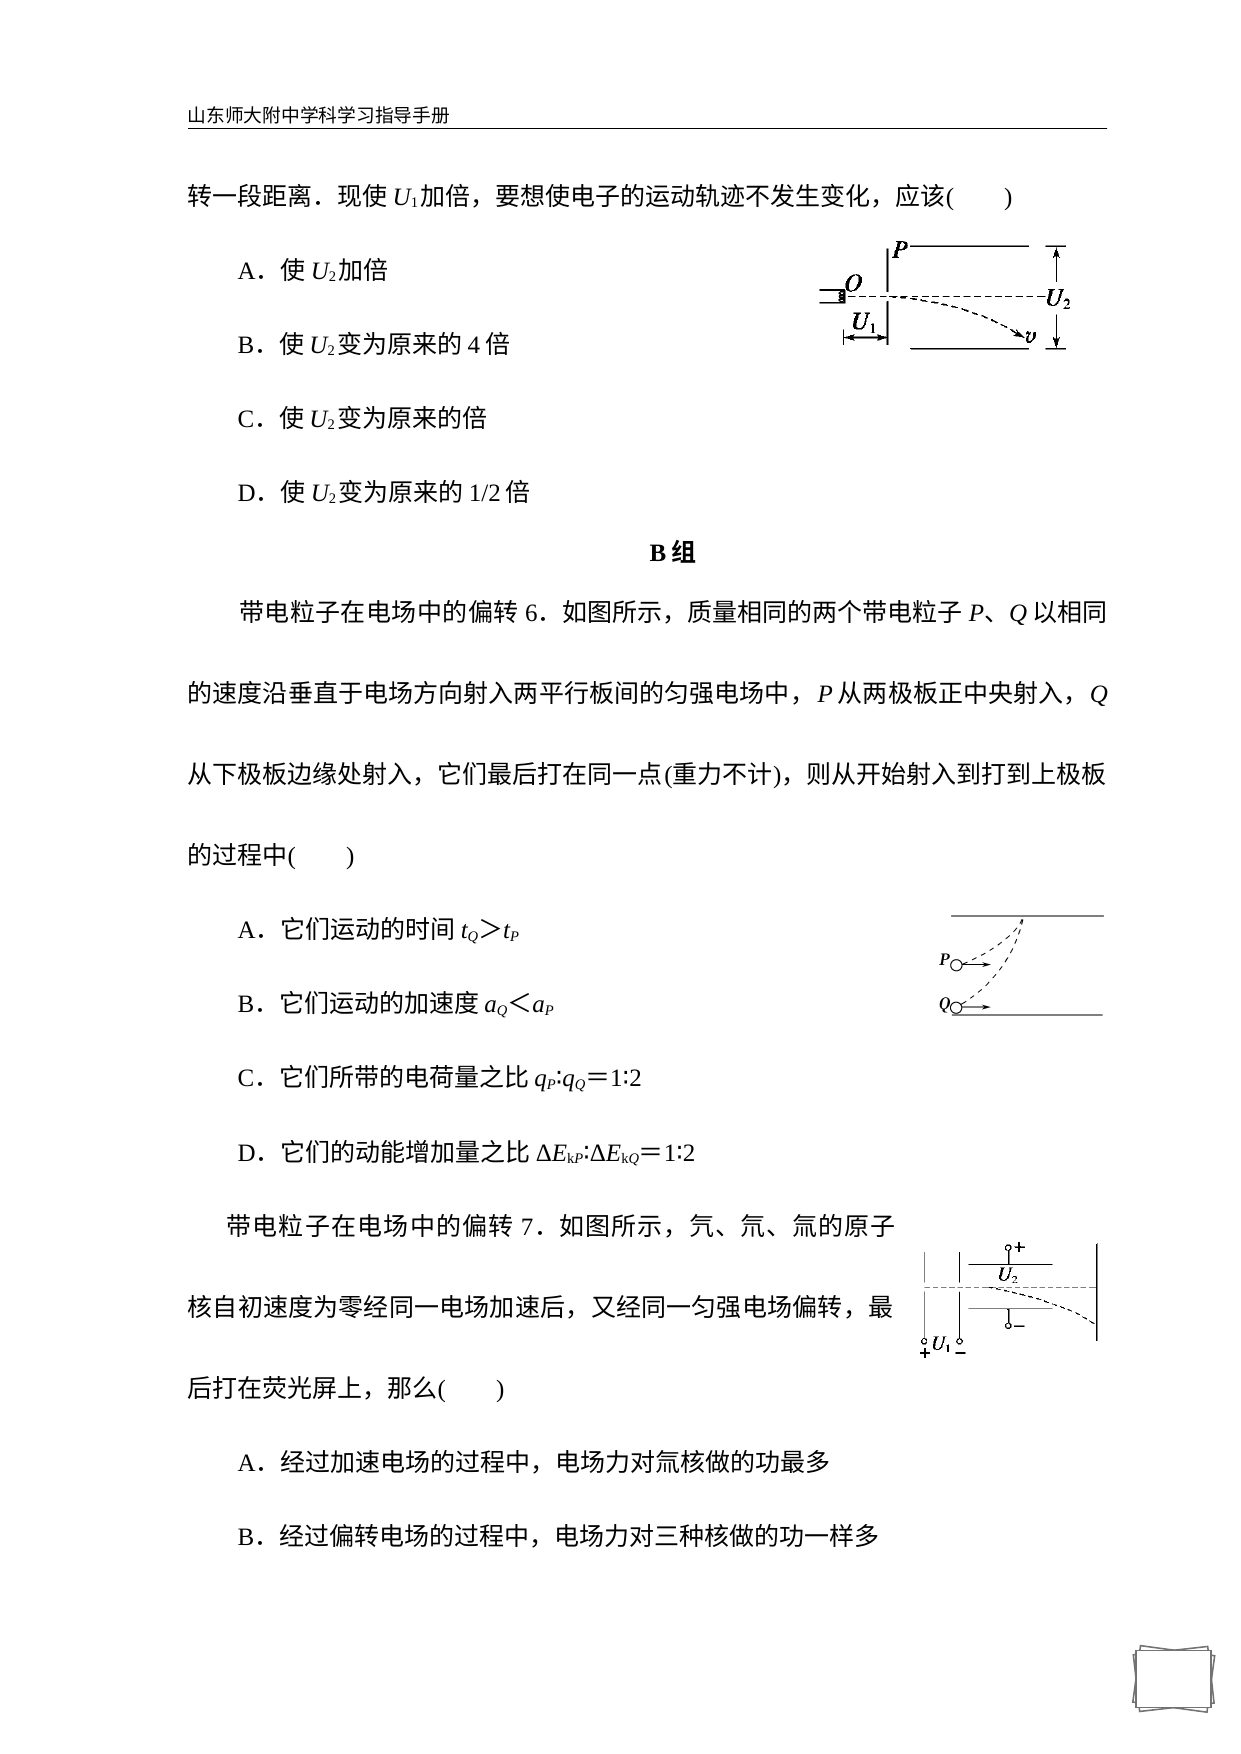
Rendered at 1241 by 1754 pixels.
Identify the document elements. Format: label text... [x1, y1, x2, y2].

text D．使U2变为原来的1/2倍 [187, 458, 1107, 523]
text A．使U2加倍 [187, 236, 1107, 301]
text 带电粒子在电场中的偏转6．如图所示，质量相同的两个带电粒子P、Q以相同的速度沿垂直于电场方向射入两平行板间的匀强电场中，P从两极板正中央射入，Q从下极板边缘处射入，它们最后打在同一点(重力不计)，则从开始射入到打到上极板的过程中( ) [187, 578, 1107, 886]
text B．它们运动的加速度aQ＜aP [187, 969, 1107, 1034]
picture [815, 237, 1074, 352]
picture [914, 1240, 1100, 1362]
text B组 [187, 532, 1107, 568]
picture [930, 906, 1109, 1022]
text C．使U2变为原来的倍 [187, 384, 1107, 449]
text A．它们运动的时间tQ＞tP [187, 895, 1107, 960]
text C．它们所带的电荷量之比qP∶qQ＝1∶2 [187, 1043, 1107, 1108]
text 带电粒子在电场中的偏转7．如图所示，氕、氘、氚的原子核自初速度为零经同一电场加速后，又经同一匀强电场偏转，最后打在荧光屏上，那么( ) [187, 1192, 1107, 1419]
text B．使U2变为原来的4倍 [187, 310, 1107, 375]
text D．它们的动能增加量之比ΔEkP∶ΔEkQ＝1∶2 [187, 1118, 1107, 1183]
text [187, 162, 1107, 227]
text A．经过加速电场的过程中，电场力对氚核做的功最多 [187, 1428, 1107, 1493]
text B．经过偏转电场的过程中，电场力对三种核做的功一样多 [187, 1502, 1107, 1567]
